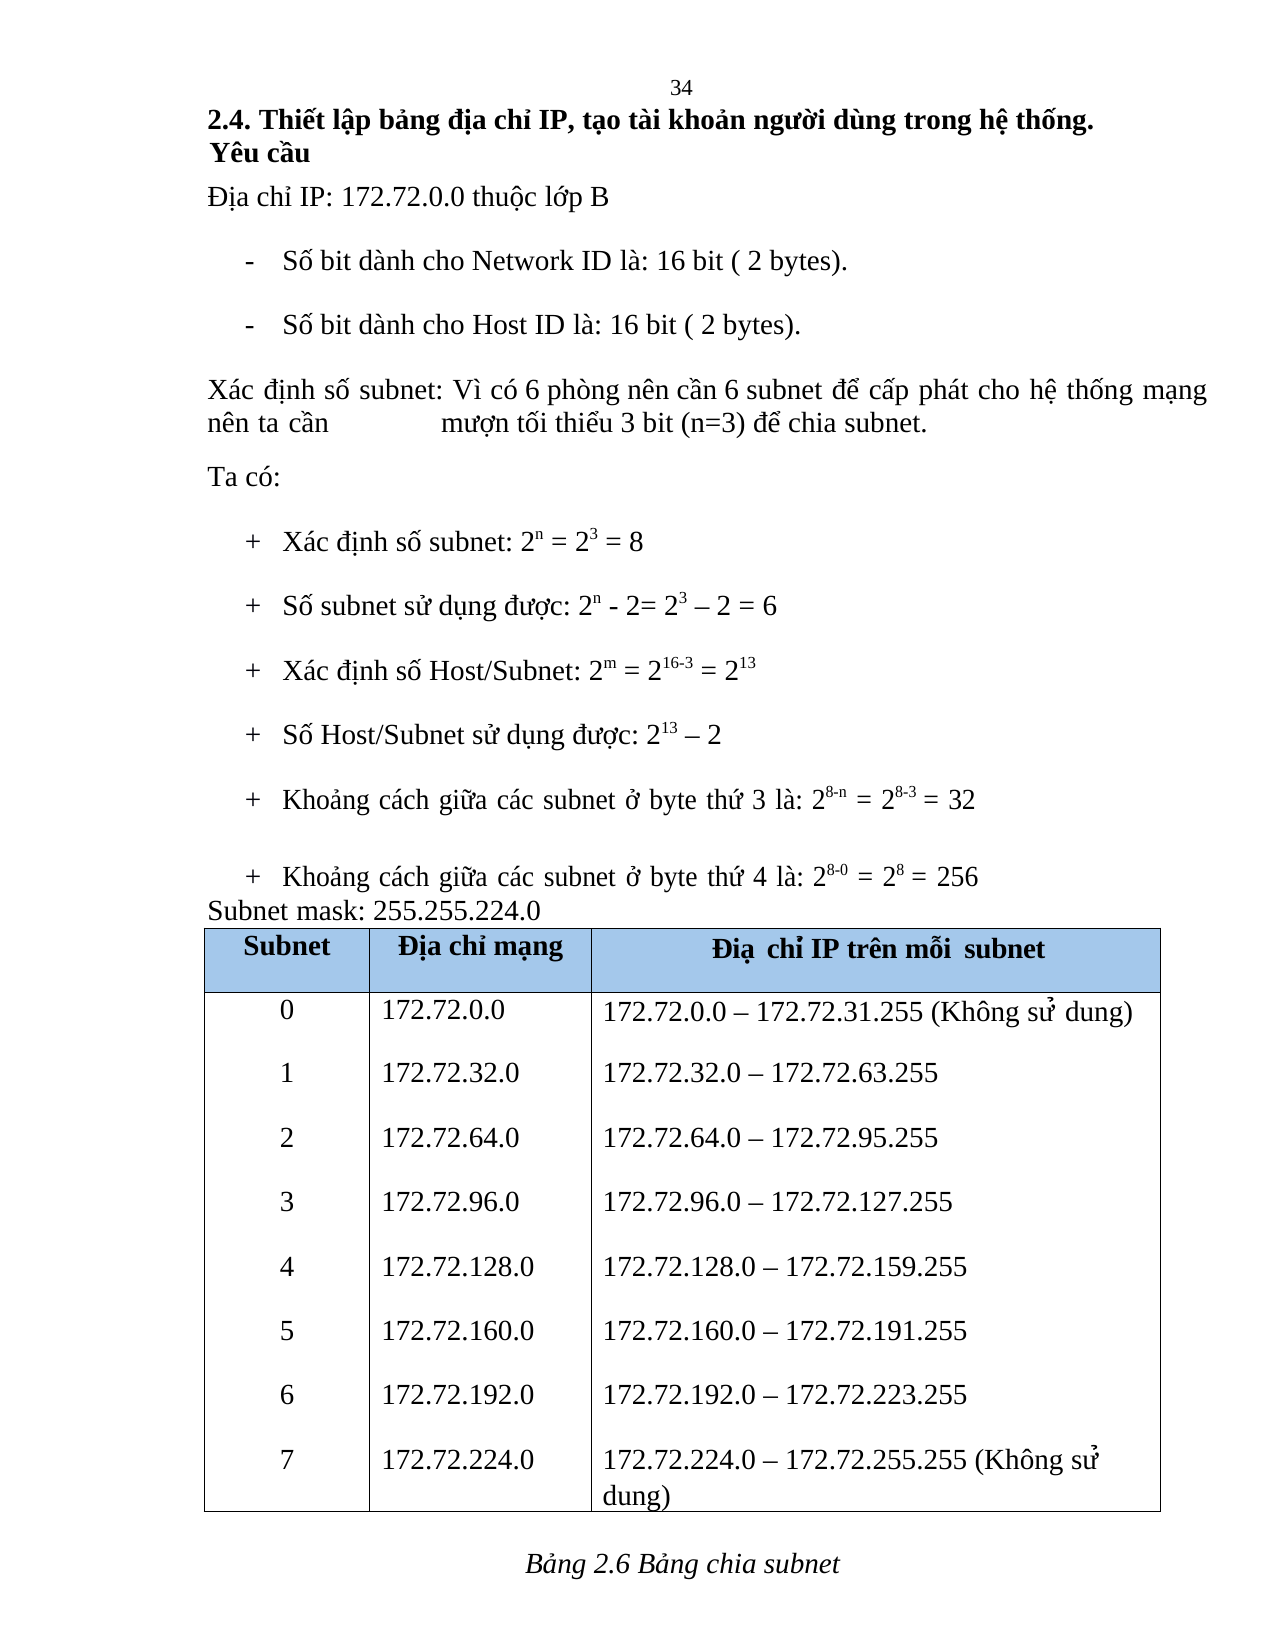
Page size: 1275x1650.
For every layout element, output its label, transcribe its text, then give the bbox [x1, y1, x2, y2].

text Ta có: [207, 459, 1210, 493]
table_cell 172.72.32.0 – 172.72.63.255 [592, 1043, 1160, 1105]
text Xác định số subnet: Vì có 6 phòng nên cần 6 subnet để cấp phát cho hệ thống mạng nên ta cần mượn tối thiểu 3 bit (n=3) để chia subnet. [207, 372, 1210, 439]
list Số bit dành cho Host ID là: 16 bit ( 2 bytes). [244, 307, 1210, 341]
table_cell 172.72.128.0 – 172.72.159.255 [592, 1234, 1160, 1299]
table_cell 172.72.224.0 – 172.72.255.255 (Không sử dung) [592, 1427, 1160, 1511]
text + Khoảng cách giữa các subnet ở byte thứ 3 là: 28-n = 28-3 = 32 [244, 782, 1210, 816]
table_cell 172.72.160.0 [370, 1299, 591, 1363]
table_cell 172.72.96.0 [370, 1170, 591, 1234]
table_cell 172.72.0.0 – 172.72.31.255 (Không sử dung) [592, 993, 1160, 1042]
table_cell 172.72.128.0 [370, 1234, 591, 1299]
table_cell 7 [205, 1427, 369, 1511]
list Số bit dành cho Network ID là: 16 bit ( 2 bytes). [244, 243, 1210, 277]
table_cell 172.72.160.0 – 172.72.191.255 [592, 1299, 1160, 1363]
table_header Subnet [205, 929, 369, 992]
table_cell 172.72.64.0 [370, 1105, 591, 1170]
table_cell 0 [205, 993, 369, 1042]
table_cell 172.72.0.0 [370, 993, 591, 1042]
table_cell 6 [205, 1363, 369, 1427]
table_cell 172.72.192.0 – 172.72.223.255 [592, 1363, 1160, 1427]
table_cell 4 [205, 1234, 369, 1299]
text Bảng 2.6 Bảng chia subnet [525, 1546, 1210, 1579]
table_header Địa chỉ mạng [370, 929, 591, 992]
text + Xác định số Host/Subnet: 2m = 216-3 = 213 [244, 653, 1210, 686]
text Yêu cầu [150, 136, 1210, 169]
text + Số Host/Subnet sử dụng được: 213 – 2 [244, 717, 1210, 751]
table_cell 172.72.32.0 [370, 1043, 591, 1105]
subtitle Thiết lập bảng địa chỉ IP, tạo tài khoản người dùng trong hệ thống. [207, 102, 1210, 136]
table_cell 1 [205, 1043, 369, 1105]
table_cell 172.72.224.0 [370, 1427, 591, 1511]
table_cell 172.72.96.0 – 172.72.127.255 [592, 1170, 1160, 1234]
table_cell 2 [205, 1105, 369, 1170]
text + Số subnet sử dụng được: 2n - 2= 23 – 2 = 6 [244, 588, 1210, 622]
table_header Điạ chỉ IP trên mỗi subnet [592, 929, 1160, 992]
table_cell 172.72.192.0 [370, 1363, 591, 1427]
table_cell 5 [205, 1299, 369, 1363]
table_cell 172.72.64.0 – 172.72.95.255 [592, 1105, 1160, 1170]
table_cell 3 [205, 1170, 369, 1234]
text + Khoảng cách giữa các subnet ở byte thứ 4 là: 28-0 = 28 = 256 Subnet mask: 255.255.224.0 [207, 859, 983, 926]
text + Xác định số subnet: 2n = 23 = 8 [244, 524, 1210, 557]
text Địa chỉ IP: 172.72.0.0 thuộc lớp B [207, 179, 1210, 212]
